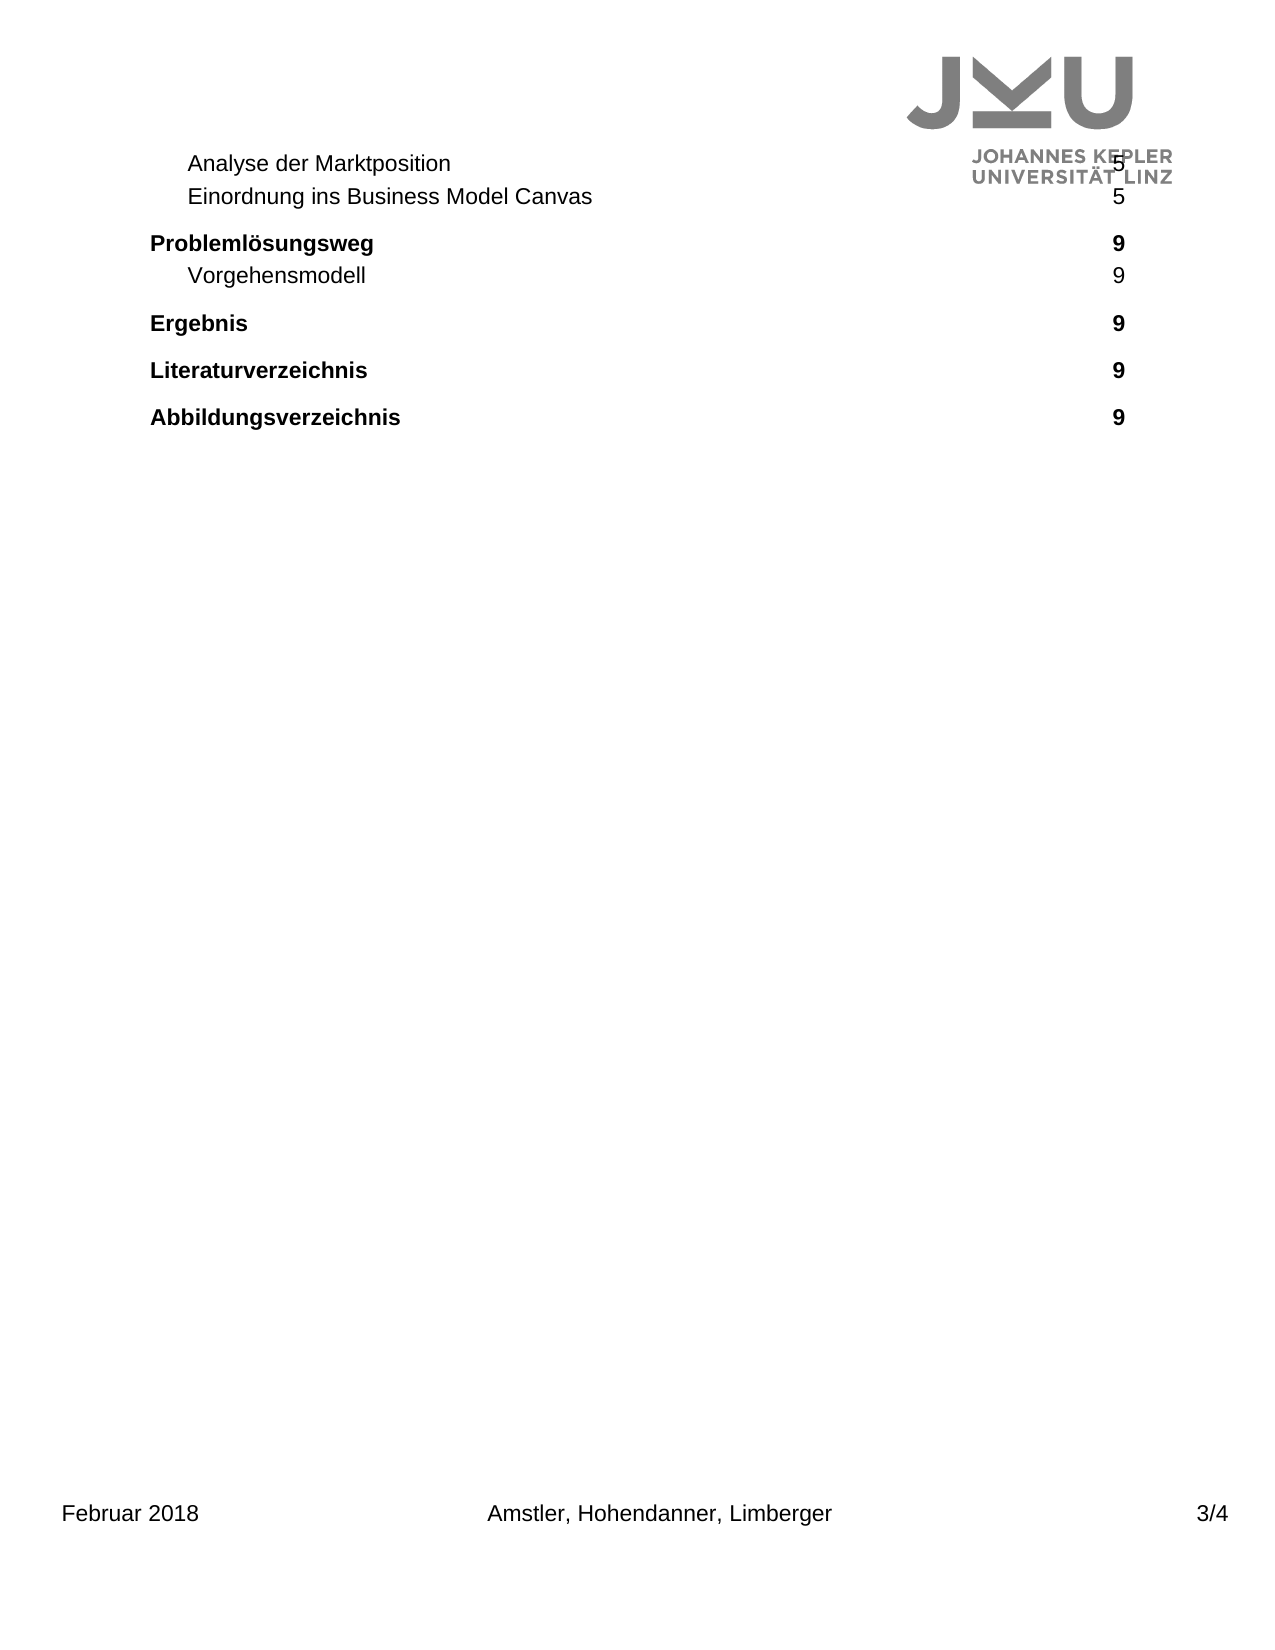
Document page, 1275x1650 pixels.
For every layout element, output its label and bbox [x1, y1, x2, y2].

picture [896, 46, 1185, 191]
